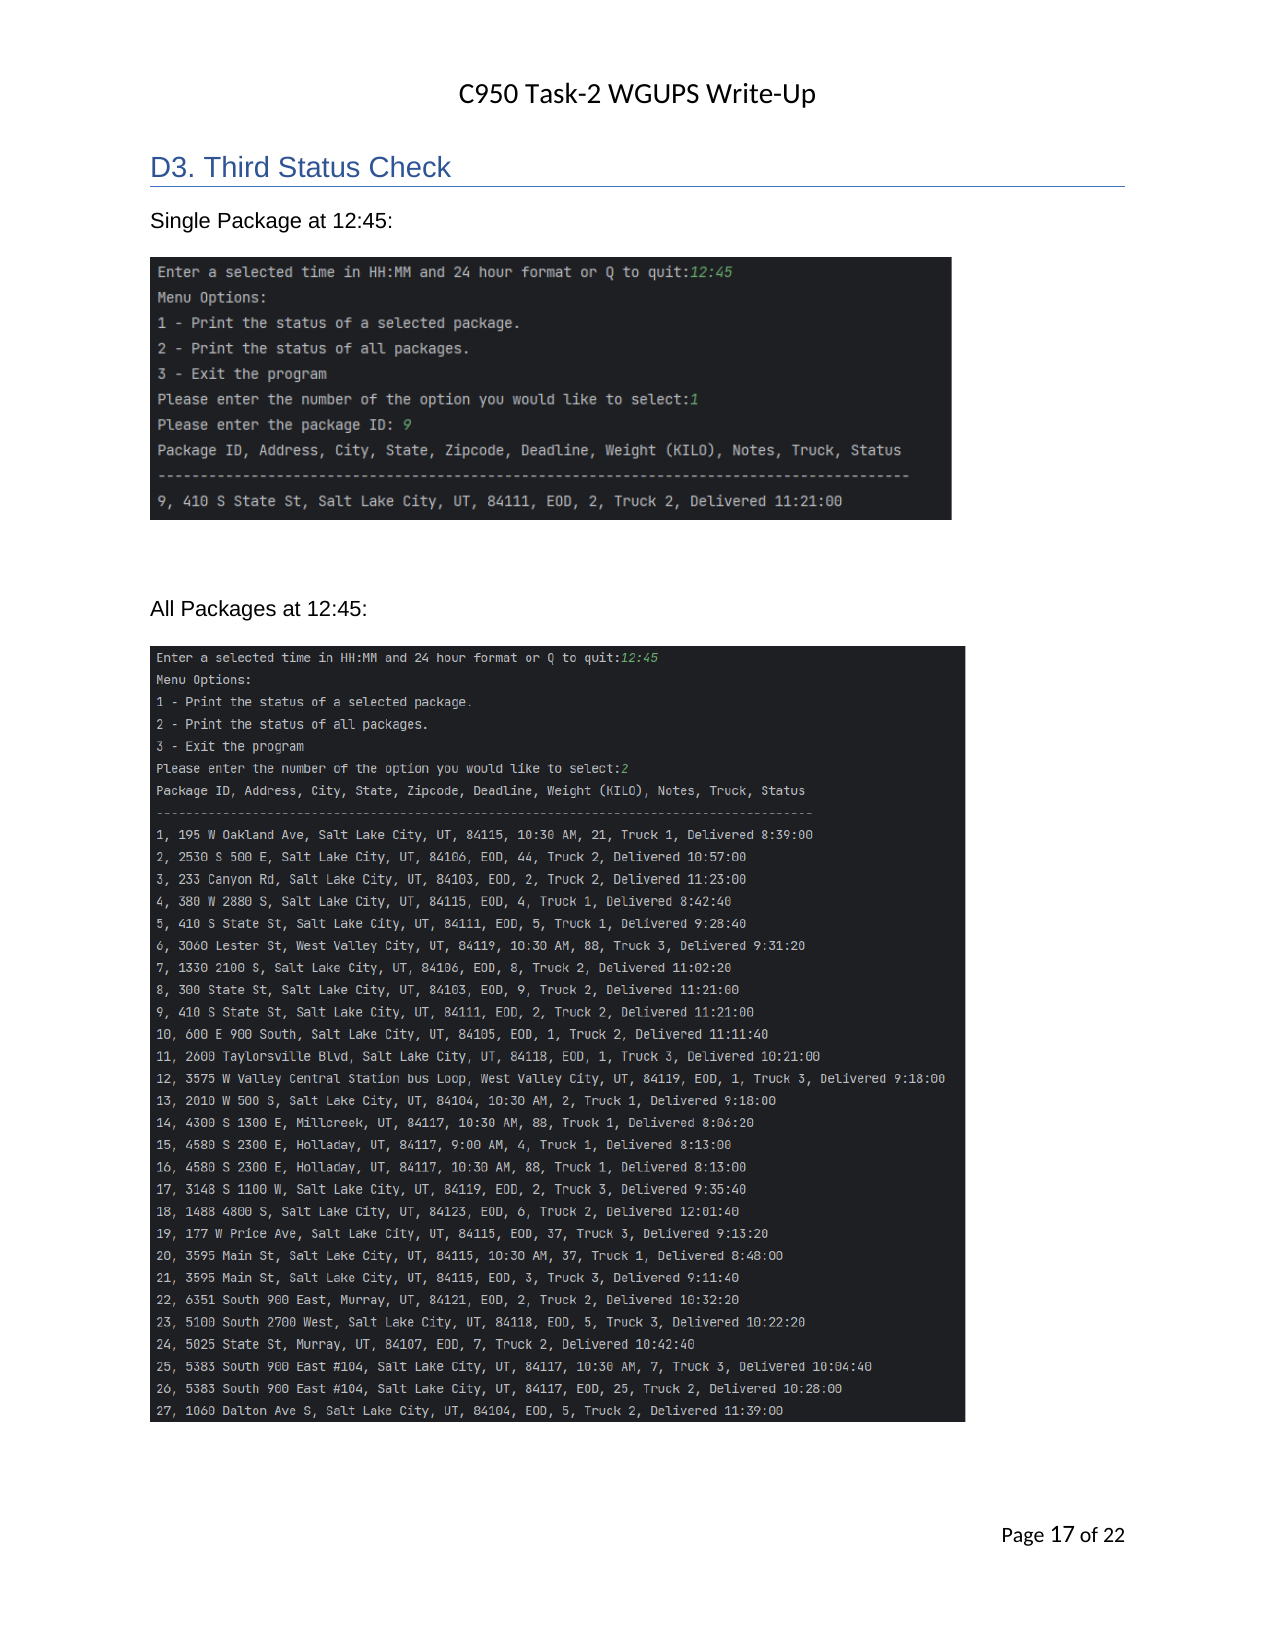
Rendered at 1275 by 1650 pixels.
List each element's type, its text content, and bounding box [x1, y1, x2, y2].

subtitle D3. Third Status Check [150, 150, 1125, 186]
picture [150, 257, 952, 520]
text Single Package at 12:45: [150, 208, 1125, 233]
picture [150, 646, 966, 1422]
text All Packages at 12:45: [150, 596, 1125, 621]
